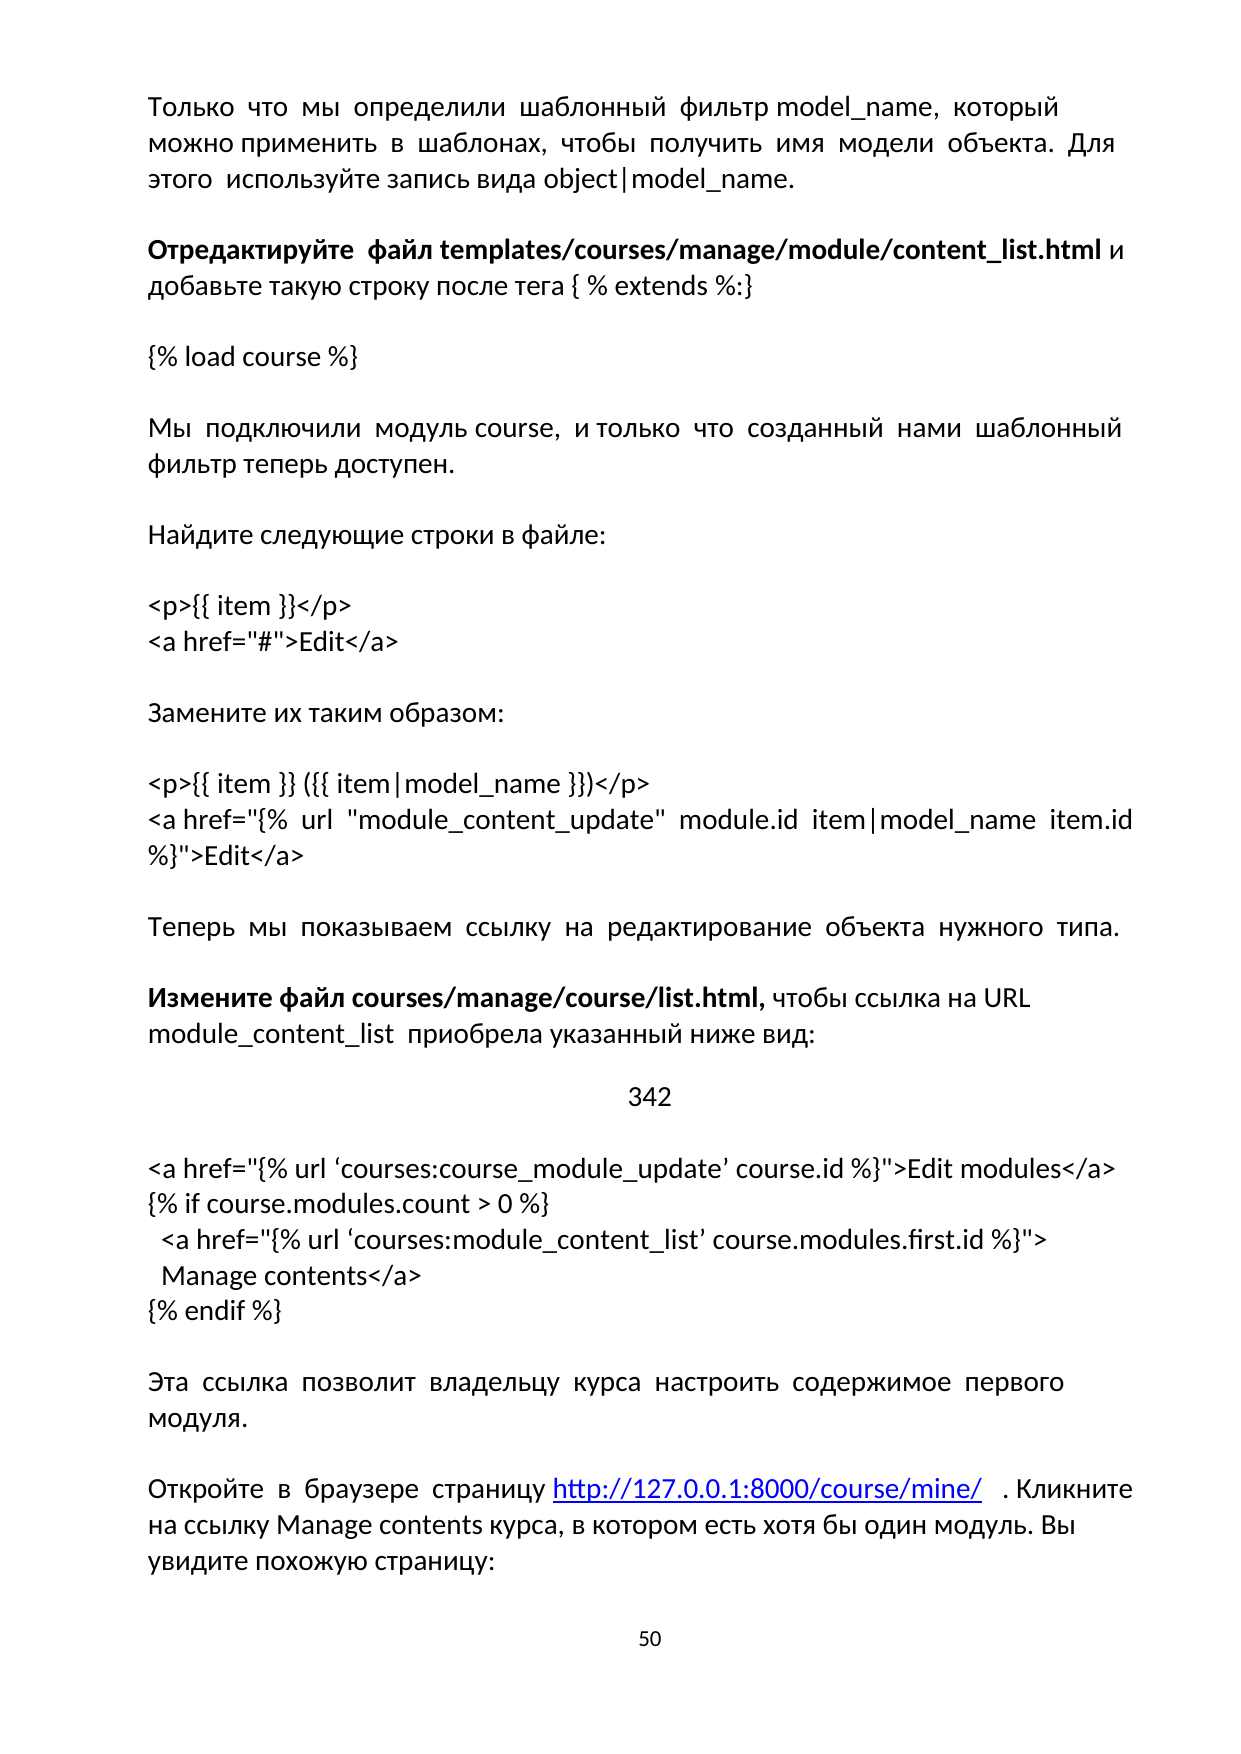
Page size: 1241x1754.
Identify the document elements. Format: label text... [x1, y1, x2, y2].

text {% endif %} [148, 1292, 1152, 1328]
text 342 [148, 1078, 1152, 1114]
text %}">Edit</a> [148, 837, 1152, 872]
text {% load course %} [148, 338, 1152, 373]
text <p>{{ item }}</p> [148, 587, 1152, 623]
text <a href="#">Edit</a> [148, 623, 1152, 658]
text фильтр теперь доступен. [148, 445, 1152, 480]
text Откройте в браузере страницу http://127.0.0.1:8000/course/mine/ . Кликните [148, 1470, 1152, 1506]
text Manage contents</a> [148, 1257, 1152, 1292]
text <p>{{ item }} ({{ item|model_name }})</p> [148, 765, 1152, 801]
text Замените их таким образом: [148, 694, 1152, 730]
text Измените файл courses/manage/course/list.html, чтобы ссылка на URL module_content_list приобрела указанный ниже вид: [148, 979, 1152, 1078]
text <a href="{% url ‘courses:course_module_update’ course.id %}">Edit modules</a> [148, 1150, 1152, 1185]
text Теперь мы показываем ссылку на редактирование объекта нужного типа. [148, 908, 1152, 943]
text Найдите следующие строки в файле: [148, 516, 1152, 552]
text Только что мы определили шаблонный фильтр model_name, который можно применить в шаблонах, чтобы получить имя модели объекта. Для этого используйте запись вида object|model_name. [148, 88, 1152, 195]
text Эта ссылка позволит владельцу курса настроить содержимое первого модуля. [148, 1363, 1152, 1435]
text {% if course.modules.count > 0 %} [148, 1185, 1152, 1221]
text Мы подключили модуль course, и только что созданный нами шаблонный [148, 409, 1152, 445]
text на ссылку Manage contents курса, в котором есть хотя бы один модуль. Вы увидите похожую страницу: [148, 1506, 1152, 1577]
text <a href="{% url "module_content_update" module.id item|model_name item.id [148, 801, 1152, 837]
text Отредактируйте файл templates/courses/manage/module/content_list.html и добавьте такую строку после тега { % extends %:} [148, 231, 1152, 302]
text <a href="{% url ‘courses:module_content_list’ course.modules.first.id %}"> [148, 1221, 1152, 1257]
